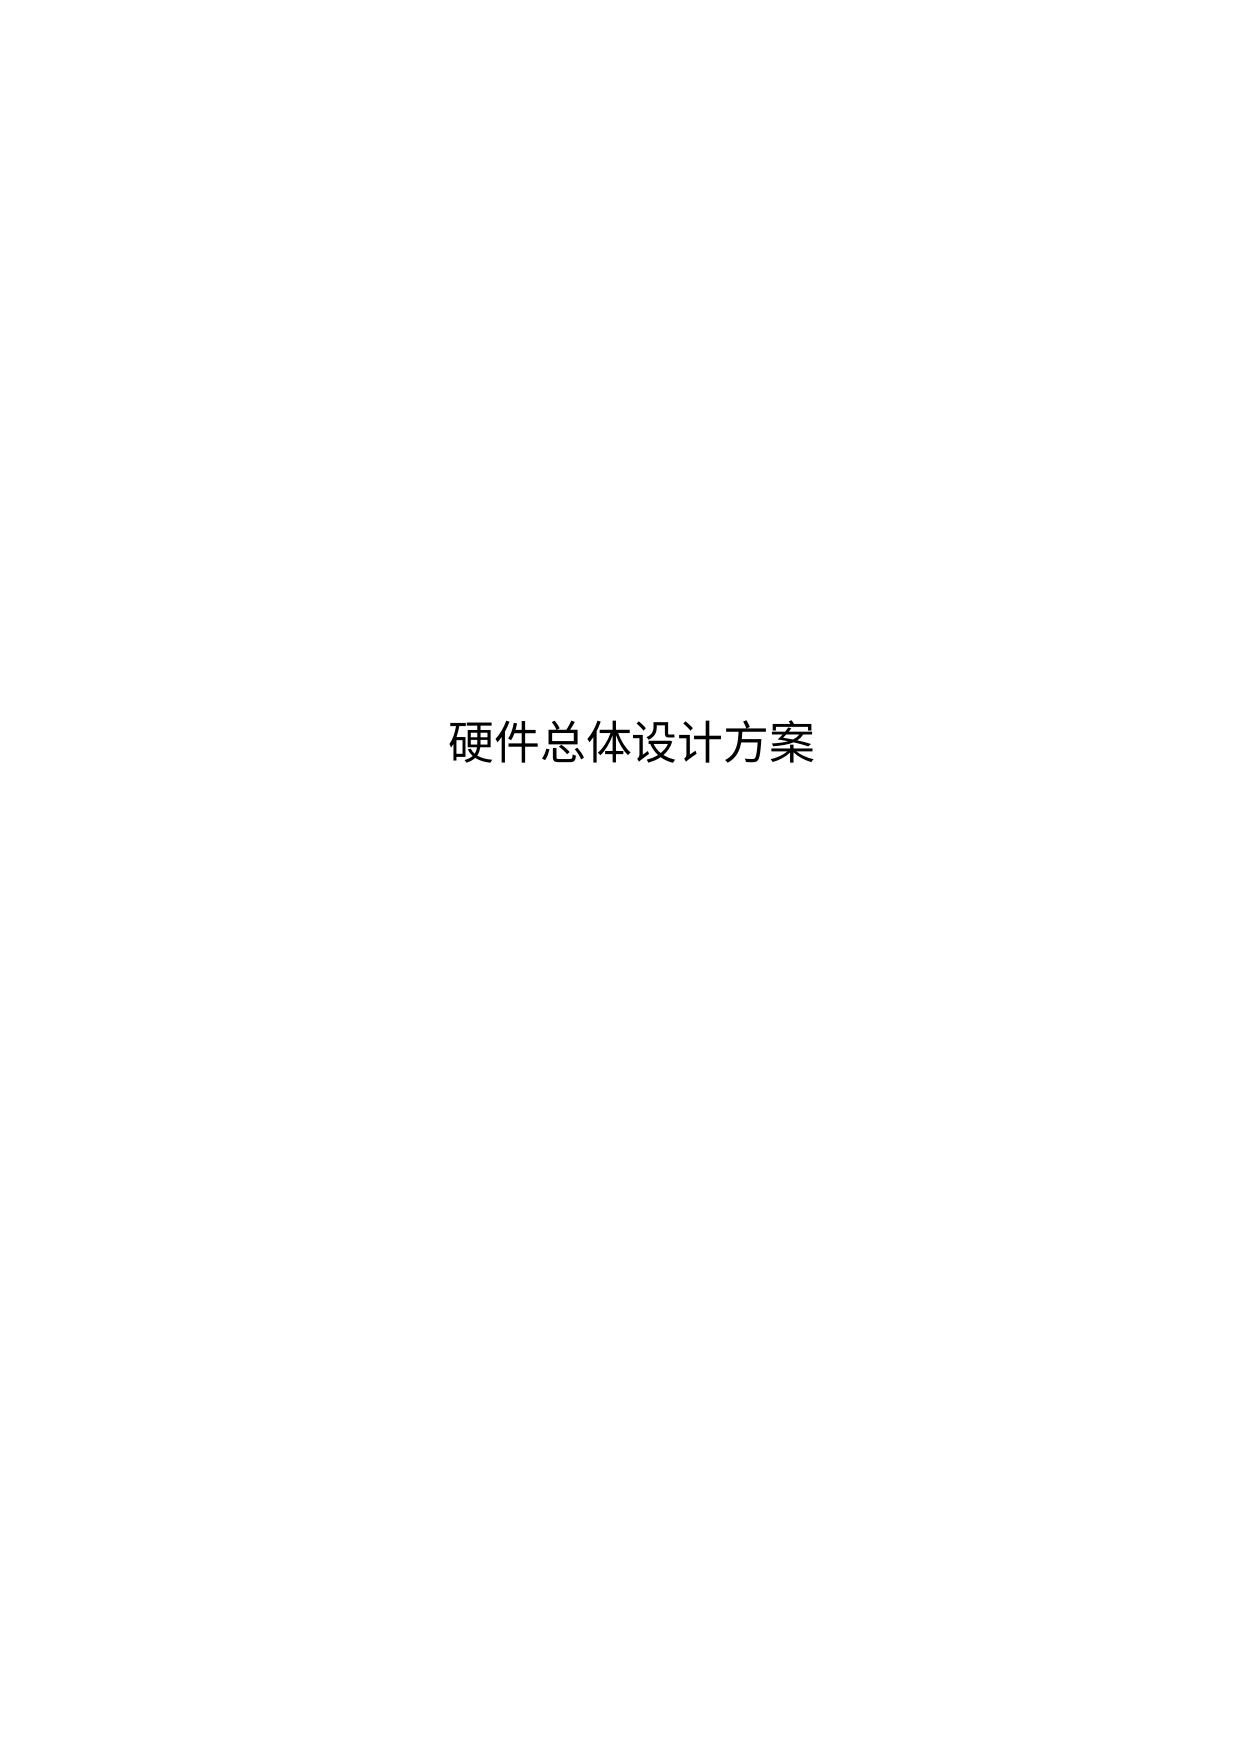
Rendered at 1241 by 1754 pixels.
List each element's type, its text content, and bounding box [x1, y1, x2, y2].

text 硬件总体设计方案 [150, 706, 1090, 772]
